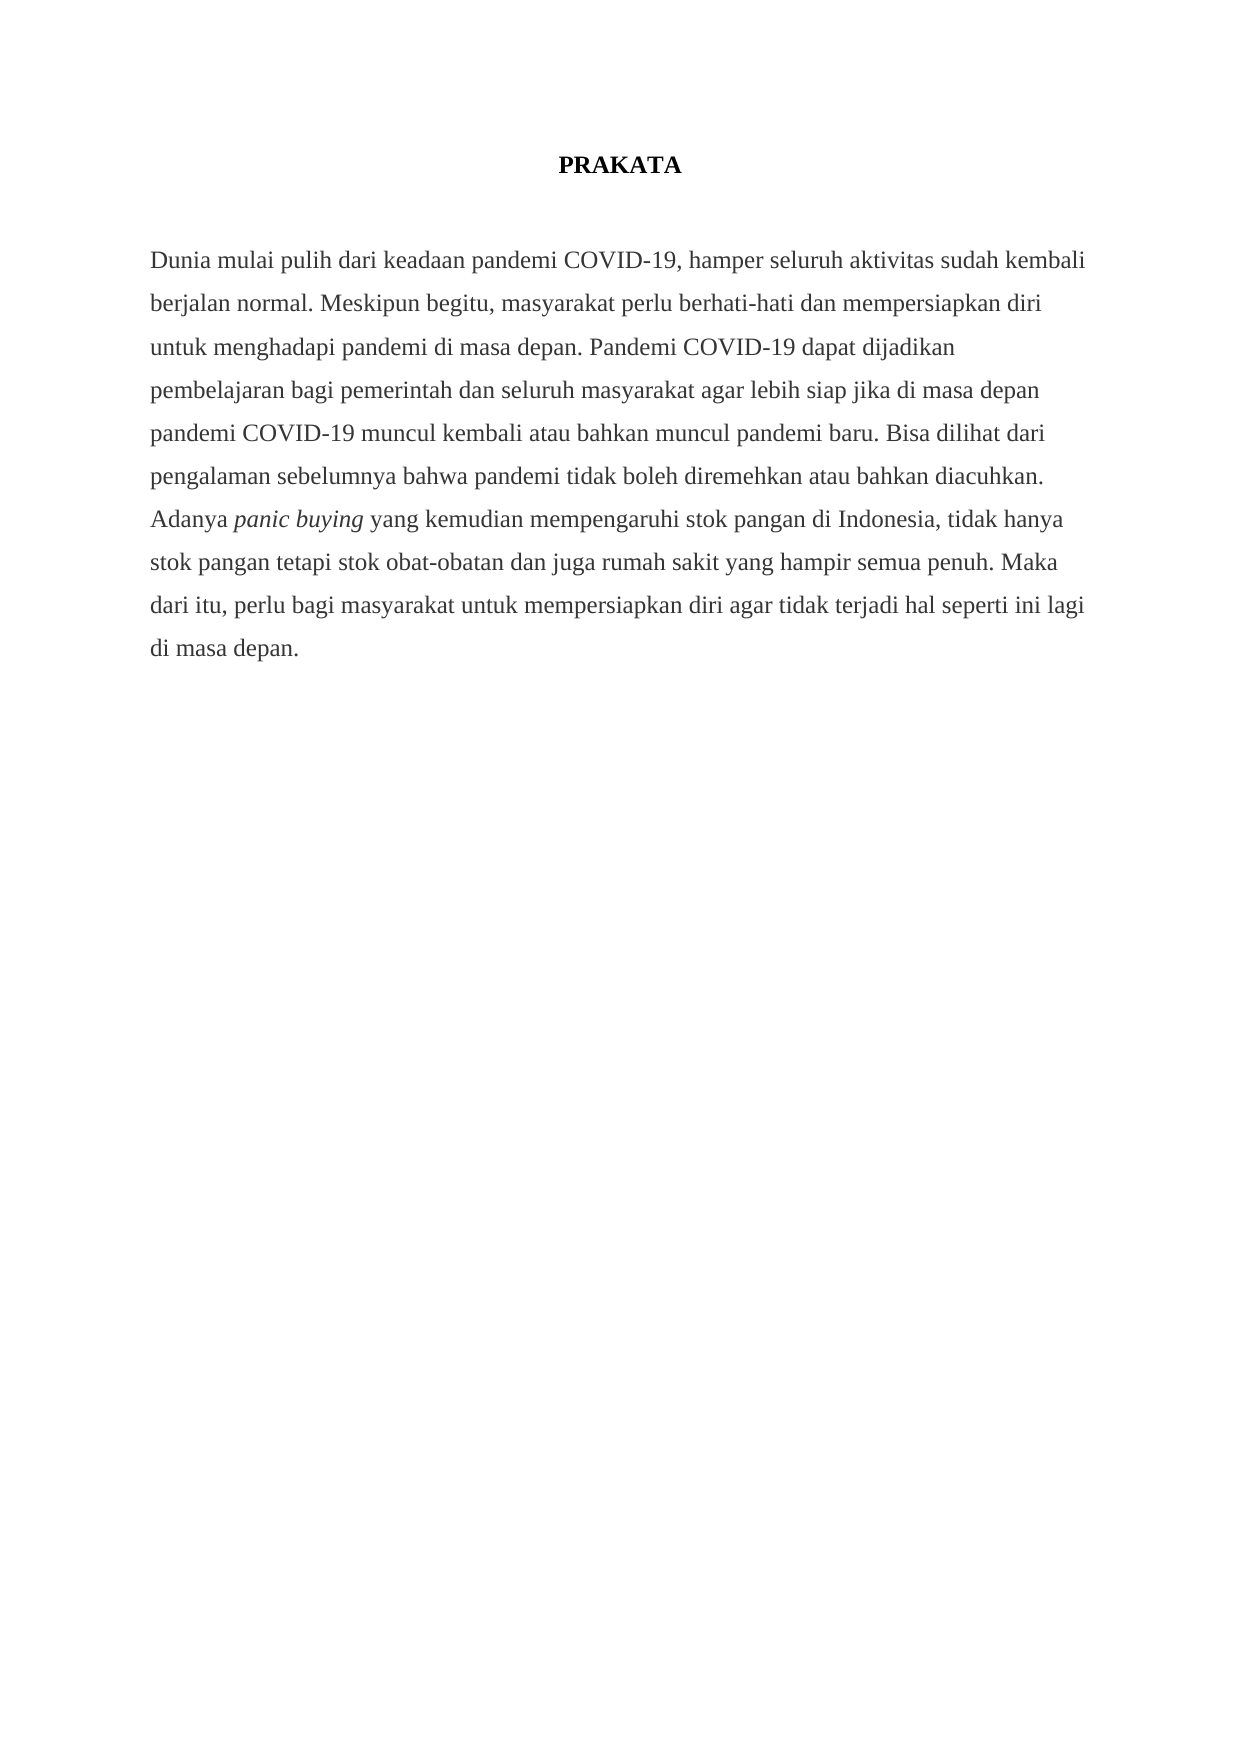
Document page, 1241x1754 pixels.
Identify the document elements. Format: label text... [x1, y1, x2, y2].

text PRAKATA [150, 150, 1090, 179]
text Dunia mulai pulih dari keadaan pandemi COVID-19, hamper seluruh aktivitas sudah kembali berjalan normal. Meskipun begitu, masyarakat perlu berhati-hati dan mempersiapkan diri untuk menghadapi pandemi di masa depan. Pandemi COVID-19 dapat dijadikan pembelajaran bagi pemerintah dan seluruh masyarakat agar lebih siap jika di masa depan pandemi COVID-19 muncul kembali atau bahkan muncul pandemi baru. Bisa dilihat dari pengalaman sebelumnya bahwa pandemi tidak boleh diremehkan atau bahkan diacuhkan. Adanya panic buying yang kemudian mempengaruhi stok pangan di Indonesia, tidak hanya stok pangan tetapi stok obat-obatan dan juga rumah sakit yang hampir semua penuh. Maka dari itu, perlu bagi masyarakat untuk mempersiapkan diri agar tidak terjadi hal seperti ini lagi di masa depan. [150, 245, 1090, 662]
